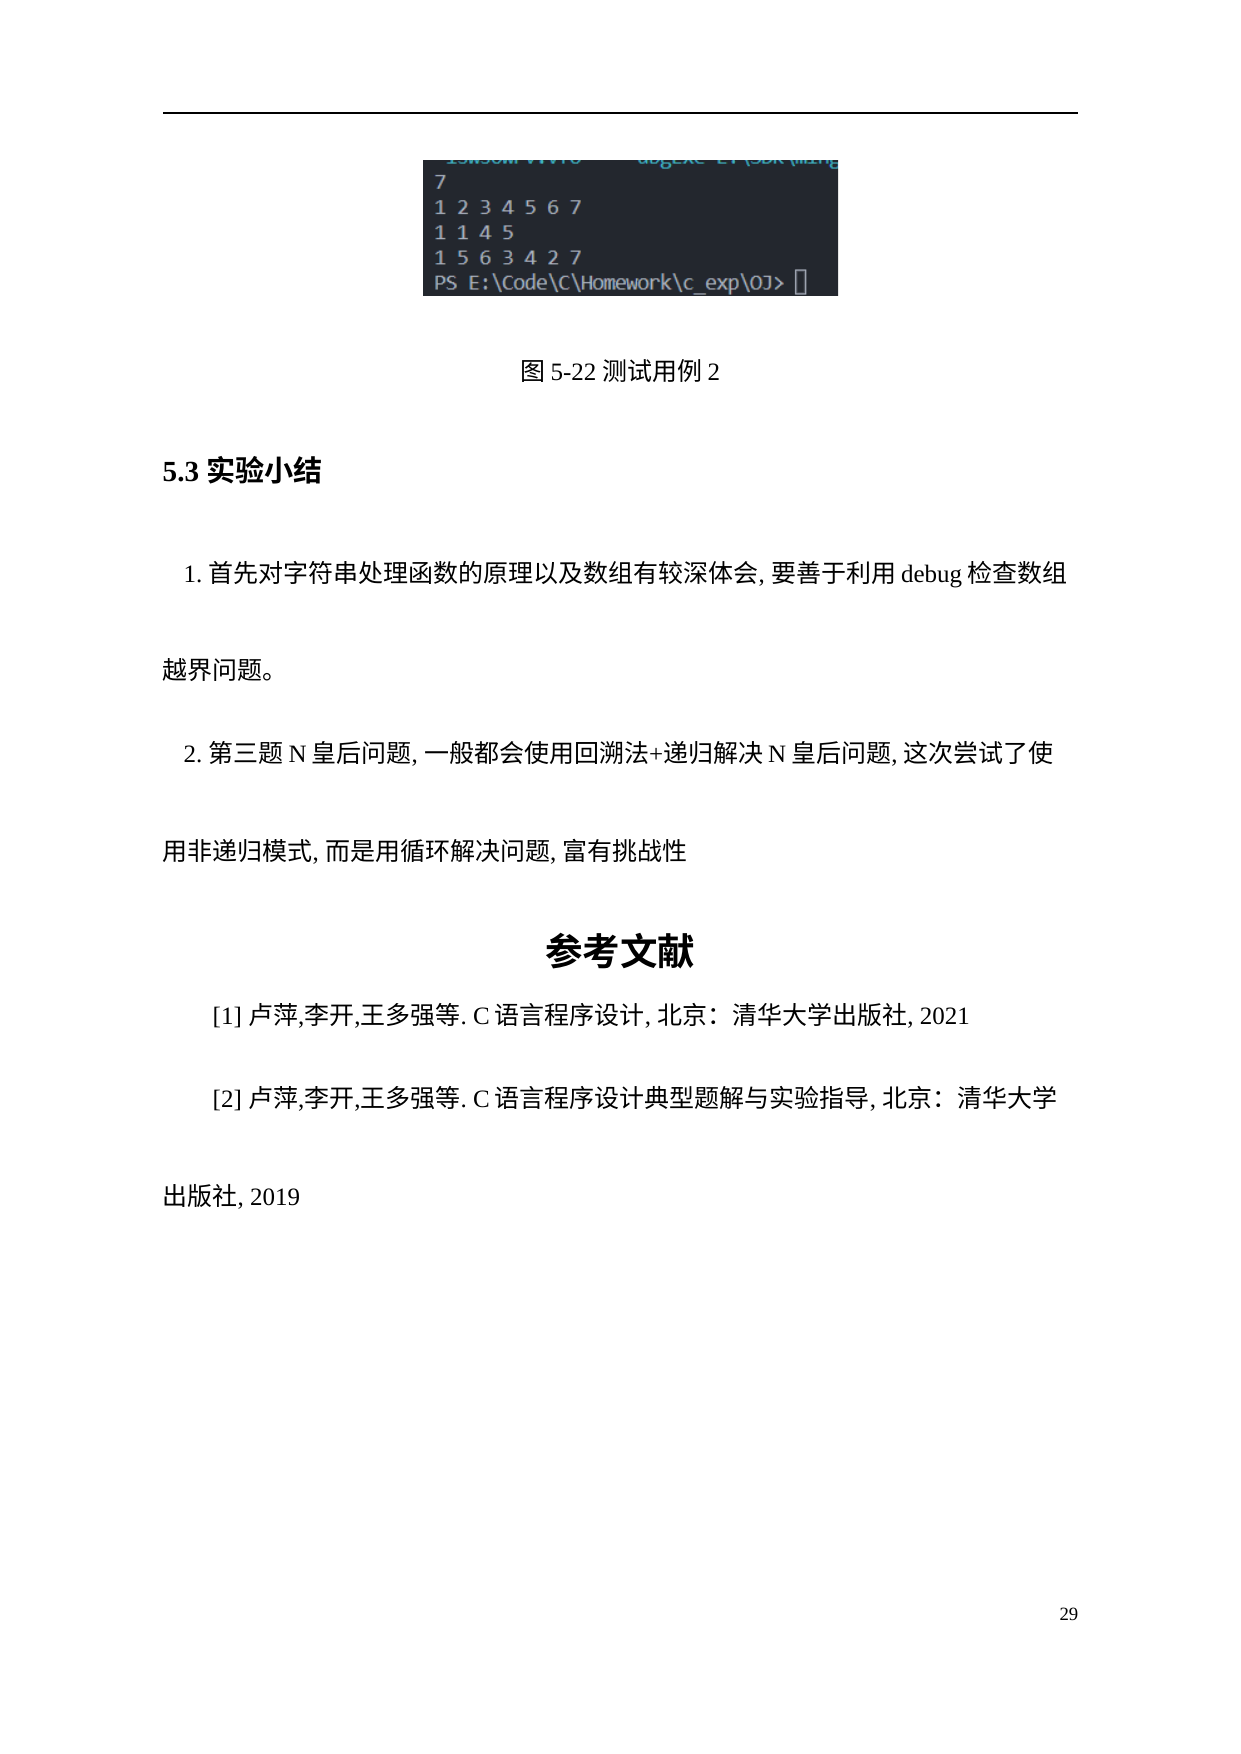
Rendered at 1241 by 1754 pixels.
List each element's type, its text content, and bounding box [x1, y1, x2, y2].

text 参考文献 [162, 916, 1078, 981]
text 1. 首先对字符串处理函数的原理以及数组有较深体会, 要善于利用debug检查数组越界问题。 [162, 539, 1078, 701]
text 2. 第三题N皇后问题, 一般都会使用回溯法+递归解决N皇后问题, 这次尝试了使用非递归模式, 而是用循环解决问题, 富有挑战性 [162, 719, 1078, 882]
text [1] 卢萍,李开,王多强等. C语言程序设计, 北京：清华大学出版社, 2021 [162, 981, 1078, 1046]
picture [423, 160, 839, 296]
subtitle 5.3 实验小结 [162, 437, 1078, 502]
text 图5-22 测试用例2 [162, 337, 1078, 402]
text [2] 卢萍,李开,王多强等. C语言程序设计典型题解与实验指导, 北京：清华大学出版社, 2019 [162, 1064, 1078, 1227]
